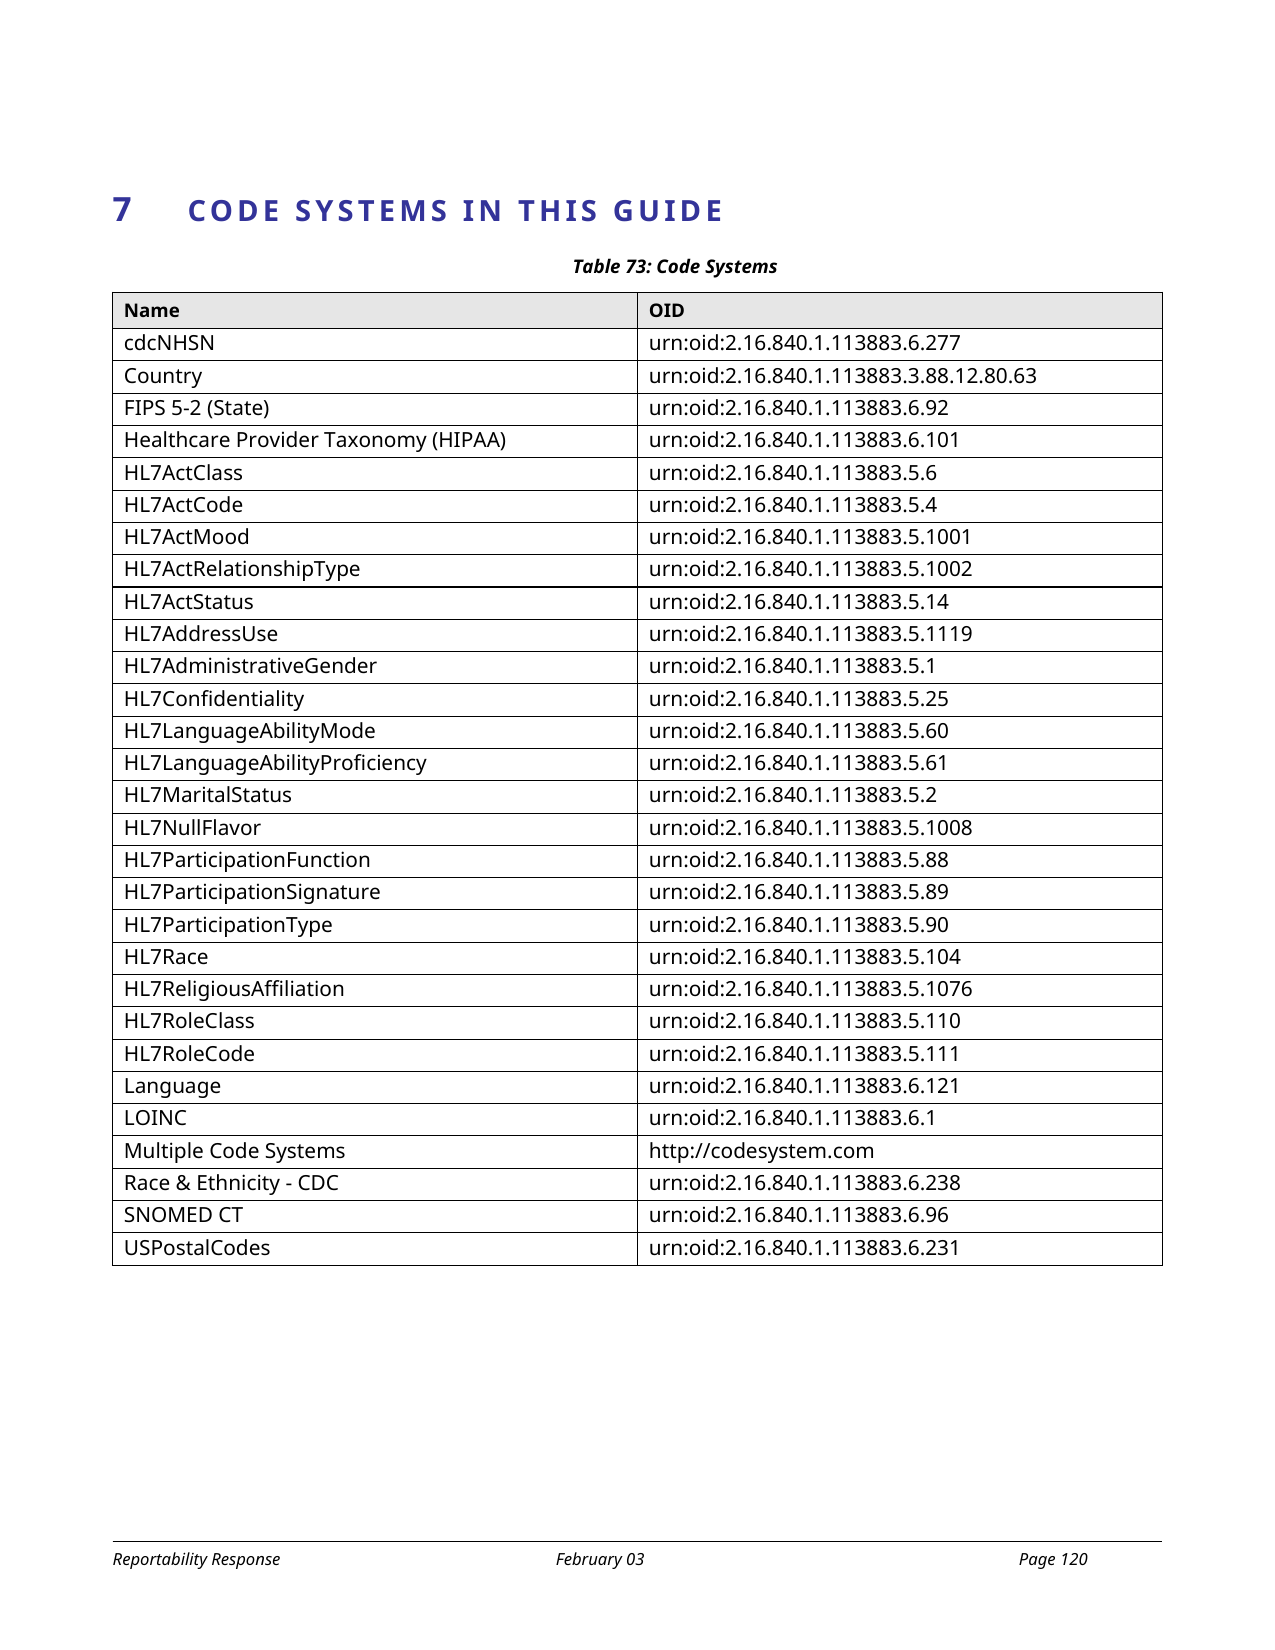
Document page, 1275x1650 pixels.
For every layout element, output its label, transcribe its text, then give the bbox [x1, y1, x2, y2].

subtitle Code Systems in This Guide [112, 200, 1162, 227]
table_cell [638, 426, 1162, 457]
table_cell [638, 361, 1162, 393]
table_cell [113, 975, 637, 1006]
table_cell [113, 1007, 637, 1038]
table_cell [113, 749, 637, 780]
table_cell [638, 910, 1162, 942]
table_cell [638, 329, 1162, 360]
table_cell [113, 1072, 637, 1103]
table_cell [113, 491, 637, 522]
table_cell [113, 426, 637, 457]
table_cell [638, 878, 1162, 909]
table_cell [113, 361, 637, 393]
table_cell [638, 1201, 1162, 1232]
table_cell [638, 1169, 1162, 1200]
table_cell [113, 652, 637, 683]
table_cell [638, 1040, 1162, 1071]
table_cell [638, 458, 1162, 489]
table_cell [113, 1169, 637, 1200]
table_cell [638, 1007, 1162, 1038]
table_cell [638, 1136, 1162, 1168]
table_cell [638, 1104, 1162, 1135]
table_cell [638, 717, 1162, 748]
text Table 73: Code Systems [187, 252, 1162, 279]
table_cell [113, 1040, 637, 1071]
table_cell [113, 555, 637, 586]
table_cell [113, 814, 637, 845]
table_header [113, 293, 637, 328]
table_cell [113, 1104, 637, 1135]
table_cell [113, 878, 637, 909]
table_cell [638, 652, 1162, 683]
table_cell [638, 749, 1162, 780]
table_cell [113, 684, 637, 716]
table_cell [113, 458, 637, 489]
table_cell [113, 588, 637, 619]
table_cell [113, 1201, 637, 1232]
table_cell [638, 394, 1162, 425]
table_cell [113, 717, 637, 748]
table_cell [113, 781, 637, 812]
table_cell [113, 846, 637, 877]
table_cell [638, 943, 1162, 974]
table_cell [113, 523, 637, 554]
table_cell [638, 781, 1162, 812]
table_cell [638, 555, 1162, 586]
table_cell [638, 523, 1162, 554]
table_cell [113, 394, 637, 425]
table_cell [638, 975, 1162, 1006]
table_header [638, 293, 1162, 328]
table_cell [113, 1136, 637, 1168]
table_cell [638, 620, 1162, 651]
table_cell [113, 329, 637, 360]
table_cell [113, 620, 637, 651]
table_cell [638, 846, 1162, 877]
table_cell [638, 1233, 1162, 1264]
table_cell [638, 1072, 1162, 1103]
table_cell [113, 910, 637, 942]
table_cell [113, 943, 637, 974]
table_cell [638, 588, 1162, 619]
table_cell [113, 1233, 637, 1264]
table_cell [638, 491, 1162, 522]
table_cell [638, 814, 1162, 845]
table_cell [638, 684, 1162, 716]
